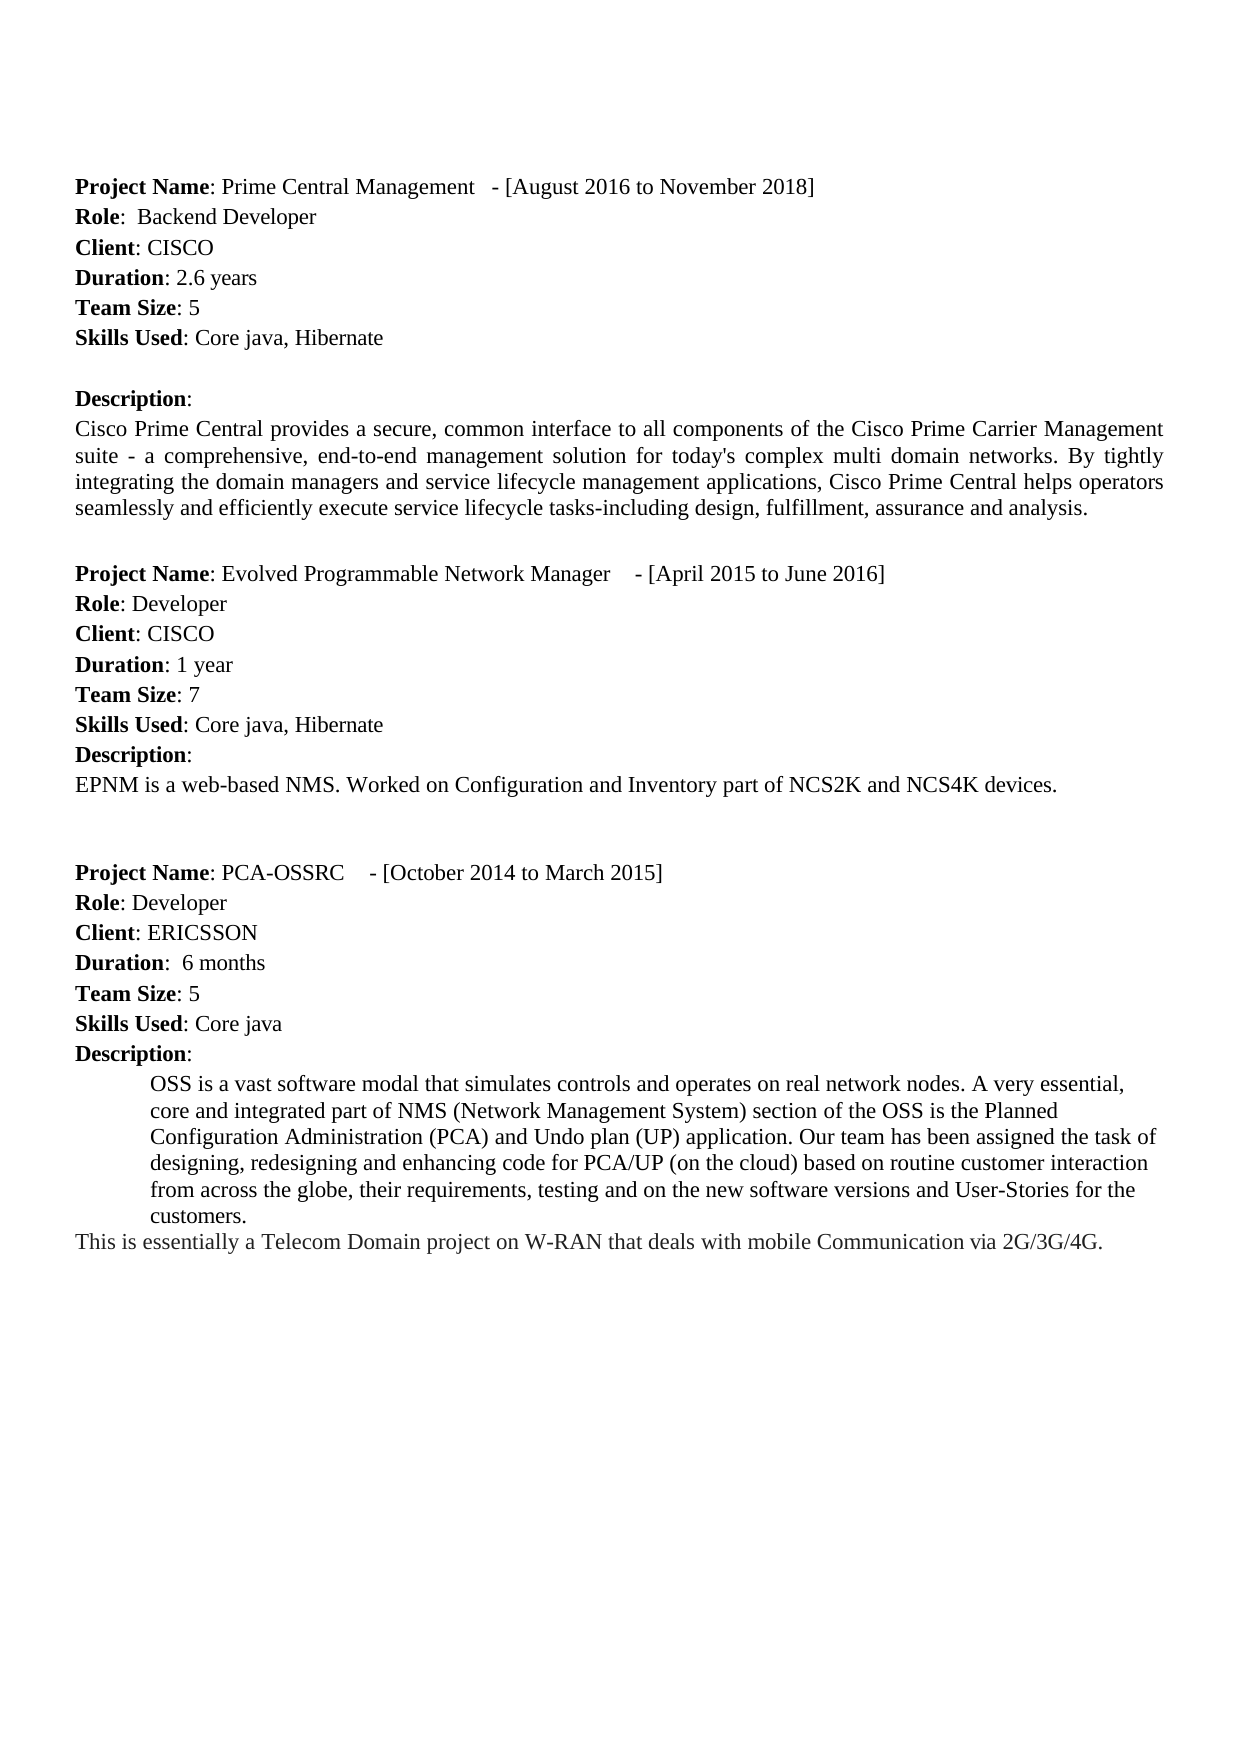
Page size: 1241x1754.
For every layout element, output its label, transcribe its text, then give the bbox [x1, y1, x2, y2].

text This is essentially a Telecom Domain project on W-RAN that deals with mobile Communication via 2G/3G/4G. [75, 1228, 1240, 1255]
text EPNM is a web-based NMS. Worked on Configuration and Inventory part of NCS2K and NCS4K devices. [75, 772, 1240, 798]
text Role: Developer Client: ERICSSON Duration: 6 months [75, 889, 291, 976]
text Role: Backend Developer [75, 203, 1240, 229]
text Project Name: Evolved Programmable Network Manager - [April 2015 to June 2016] [75, 560, 1240, 586]
text Team Size: 5 [75, 294, 1240, 321]
text Team Size: 7 [75, 681, 1240, 707]
text Project Name: PCA-OSSRC - [October 2014 to March 2015] [75, 859, 1240, 885]
text Duration: 2.6 years [75, 264, 1240, 290]
subtitle Description: [75, 385, 1240, 412]
text Project Name: Prime Central Management - [August 2016 to November 2018] [75, 173, 1240, 199]
text Skills Used: Core java, Hibernate [75, 711, 1240, 738]
text Client: CISCO [75, 234, 1240, 260]
text Team Size: 5 [75, 979, 1240, 1006]
text Skills Used: Core java, Hibernate [75, 324, 1240, 351]
subtitle Description: [75, 742, 1240, 768]
text Role: Developer Client: CISCO Duration: 1 year [75, 590, 260, 677]
text Cisco Prime Central provides a secure, common interface to all components of the Cisco Prime Carrier Management suite - a comprehensive, end-to-end management solution for today's complex multi domain networks. By tightly integrating the domain managers and service lifecycle management applications, Cisco Prime Central helps operators seamlessly and efficiently execute service lifecycle tasks-including design, fulfillment, assurance and analysis. [75, 415, 1166, 521]
text OSS is a vast software modal that simulates controls and operates on real network nodes. A very essential, core and integrated part of NMS (Network Management System) section of the OSS is the Planned Configuration Administration (PCA) and Undo plan (UP) application. Our team has been assigned the task of designing, redesigning and enhancing code for PCA/UP (on the cloud) based on routine customer interaction from across the globe, their requirements, testing and on the new software versions and User-Stories for the customers. [150, 1070, 1162, 1228]
text Skills Used: Core java [75, 1010, 1240, 1036]
subtitle Description: [75, 1040, 1240, 1066]
